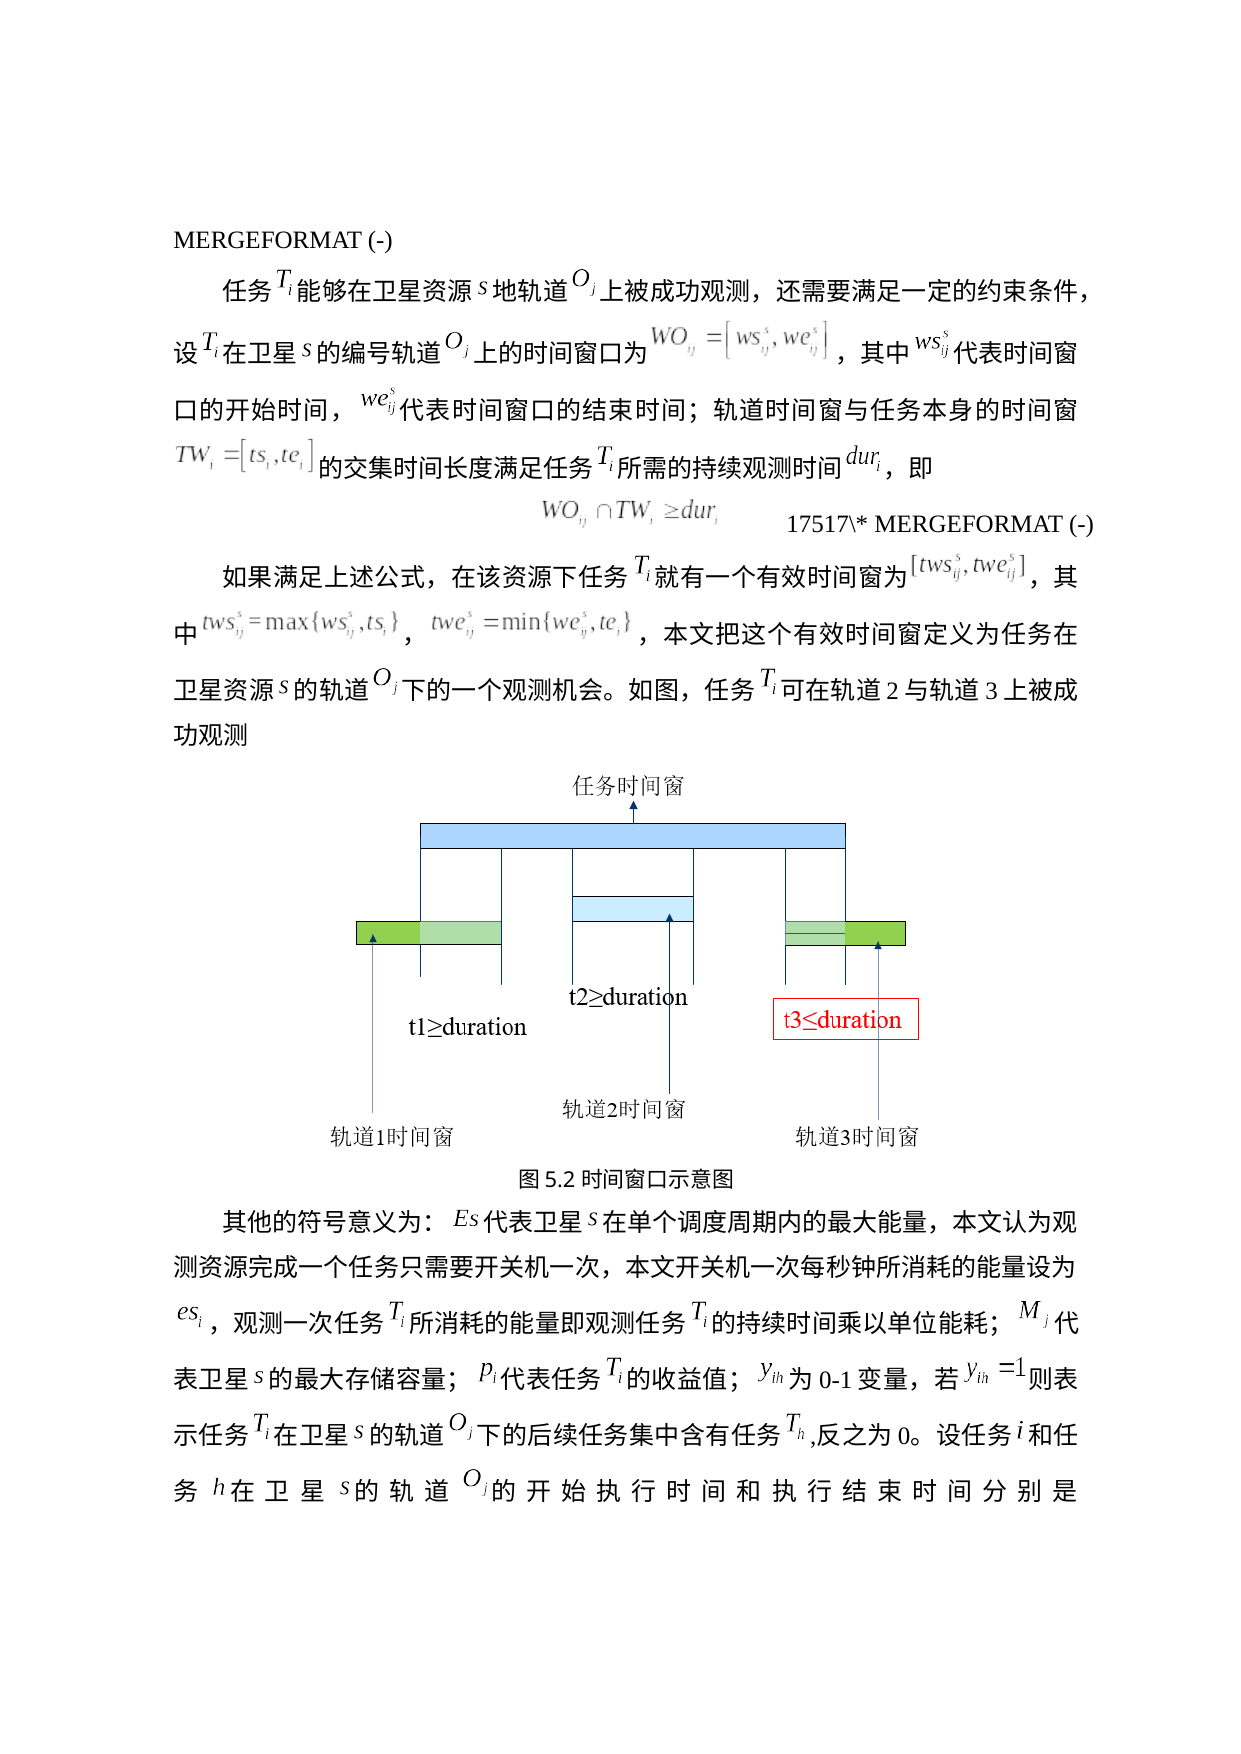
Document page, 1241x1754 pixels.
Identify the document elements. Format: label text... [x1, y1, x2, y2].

picture [327, 761, 925, 1156]
text 图5.2 时间窗口示意图 [173, 1162, 1079, 1194]
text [173, 1202, 1079, 1507]
text 任务能够在卫星资源地轨道上被成功观测，还需要满足一定的约束条件，设在卫星的编号轨道上的时间窗口为，其中代表时间窗口的开始时间，代表时间窗口的结束时间；轨道时间窗与任务本身的时间窗的交集时间长度满足任务所需的持续观测时间，即 [173, 261, 1079, 484]
text 如果满足上述公式，在该资源下任务就有一个有效时间窗为，其中，，本文把这个有效时间窗定义为任务在卫星资源的轨道下的一个观测机会。如图，任务可在轨道2与轨道3上被成功观测 [173, 546, 1079, 752]
